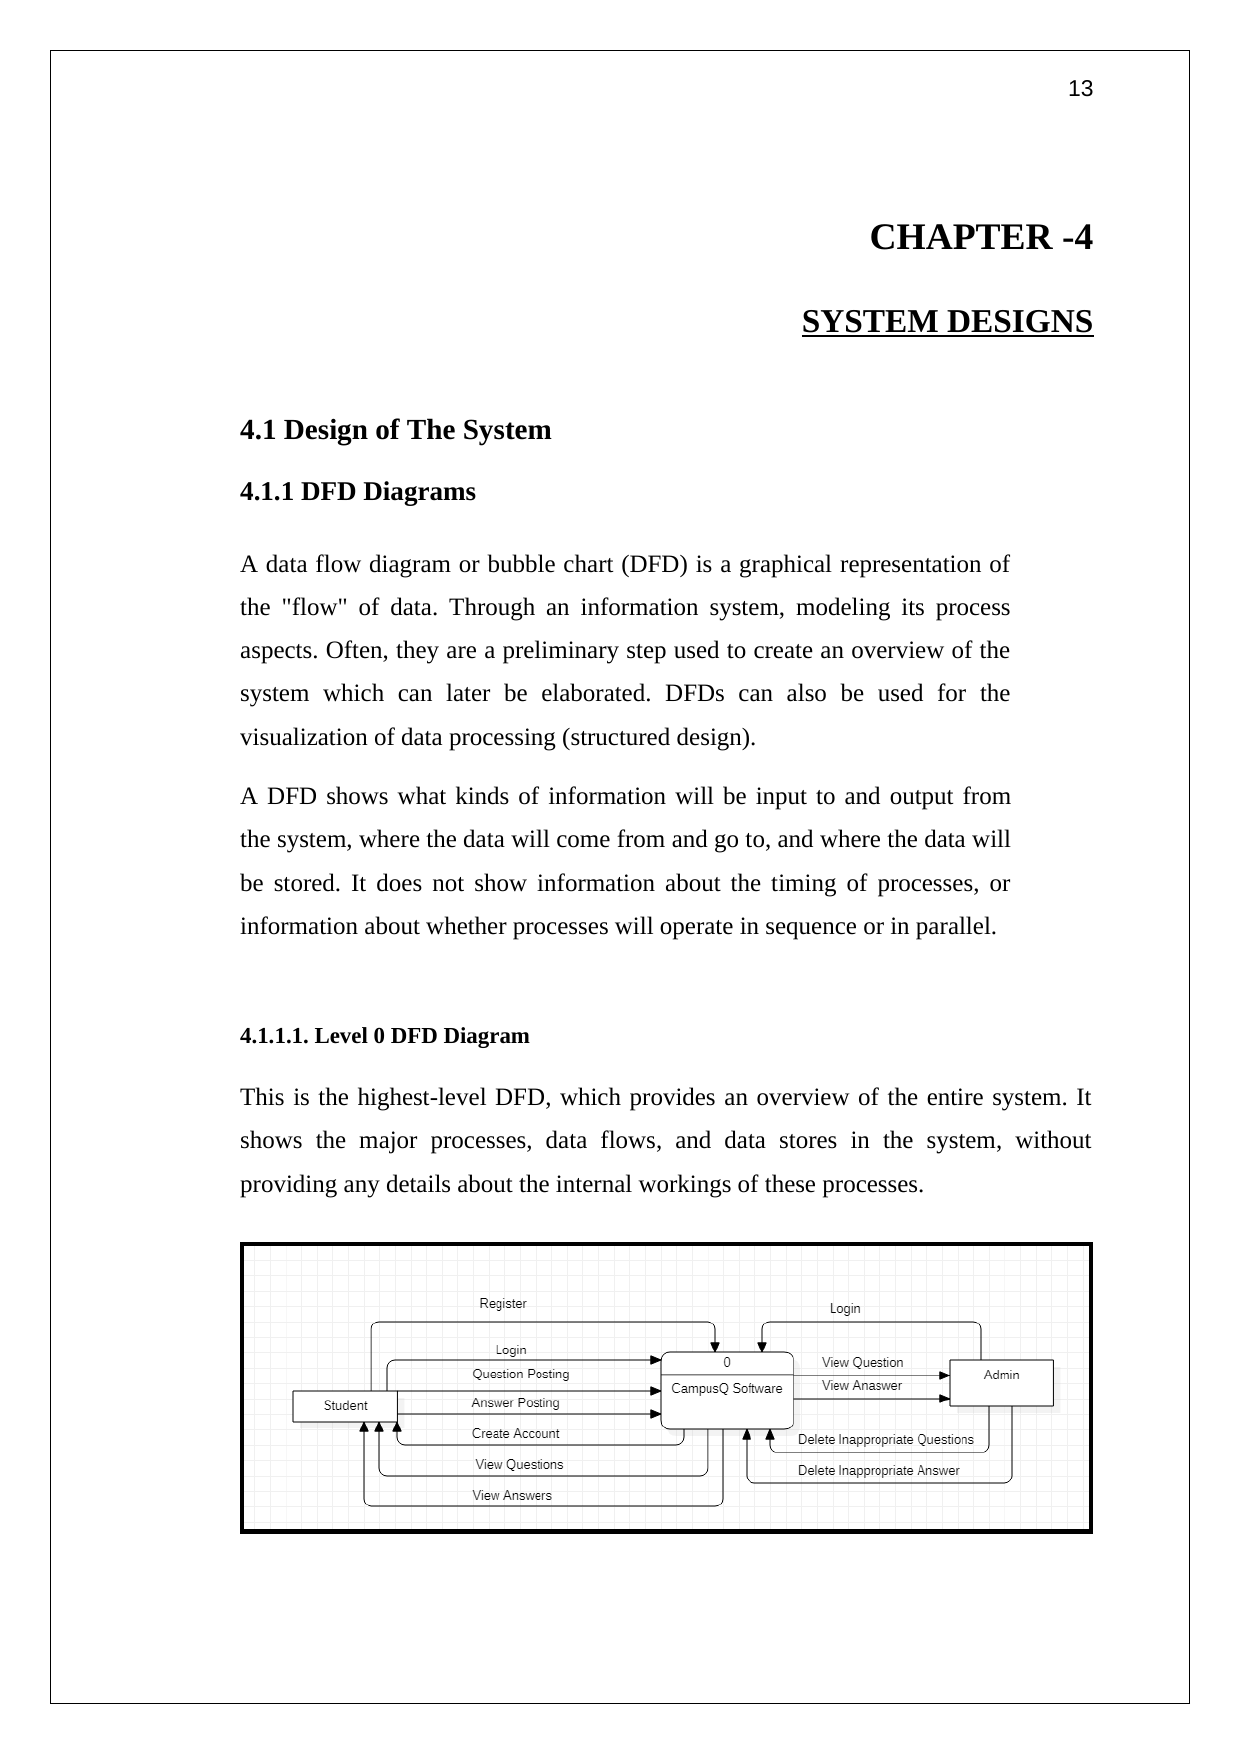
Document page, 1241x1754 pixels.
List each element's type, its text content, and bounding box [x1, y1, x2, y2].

text This is the highest-level DFD, which provides an overview of the entire system. It shows the major processes, data flows, and data stores in the system, without providing any details about the internal workings of these processes. [240, 1082, 1093, 1197]
text A DFD shows what kinds of information will be input to and output from the system, where the data will come from and go to, and where the data will be stored. It does not show information about the timing of processes, or information about whether processes will operate in sequence or in parallel. [240, 781, 1012, 939]
subtitle SYSTEM DESIGNS [240, 302, 1093, 340]
picture [244, 1246, 1089, 1529]
text A data flow diagram or bubble chart (DFD) is a graphical representation of the "flow" of data. Through an information system, modeling its process aspects. Often, they are a preliminary step used to create an overview of the system which can later be elaborated. DFDs can also be used for the visualization of data processing (structured design). [240, 549, 1012, 750]
subtitle CHAPTER -4 [240, 214, 1093, 258]
subtitle 4.1 Design of The System [240, 412, 1093, 446]
subtitle 4.1.1 DFD Diagrams [240, 475, 1093, 506]
text 4.1.1.1. Level 0 DFD Diagram [240, 1022, 1093, 1048]
